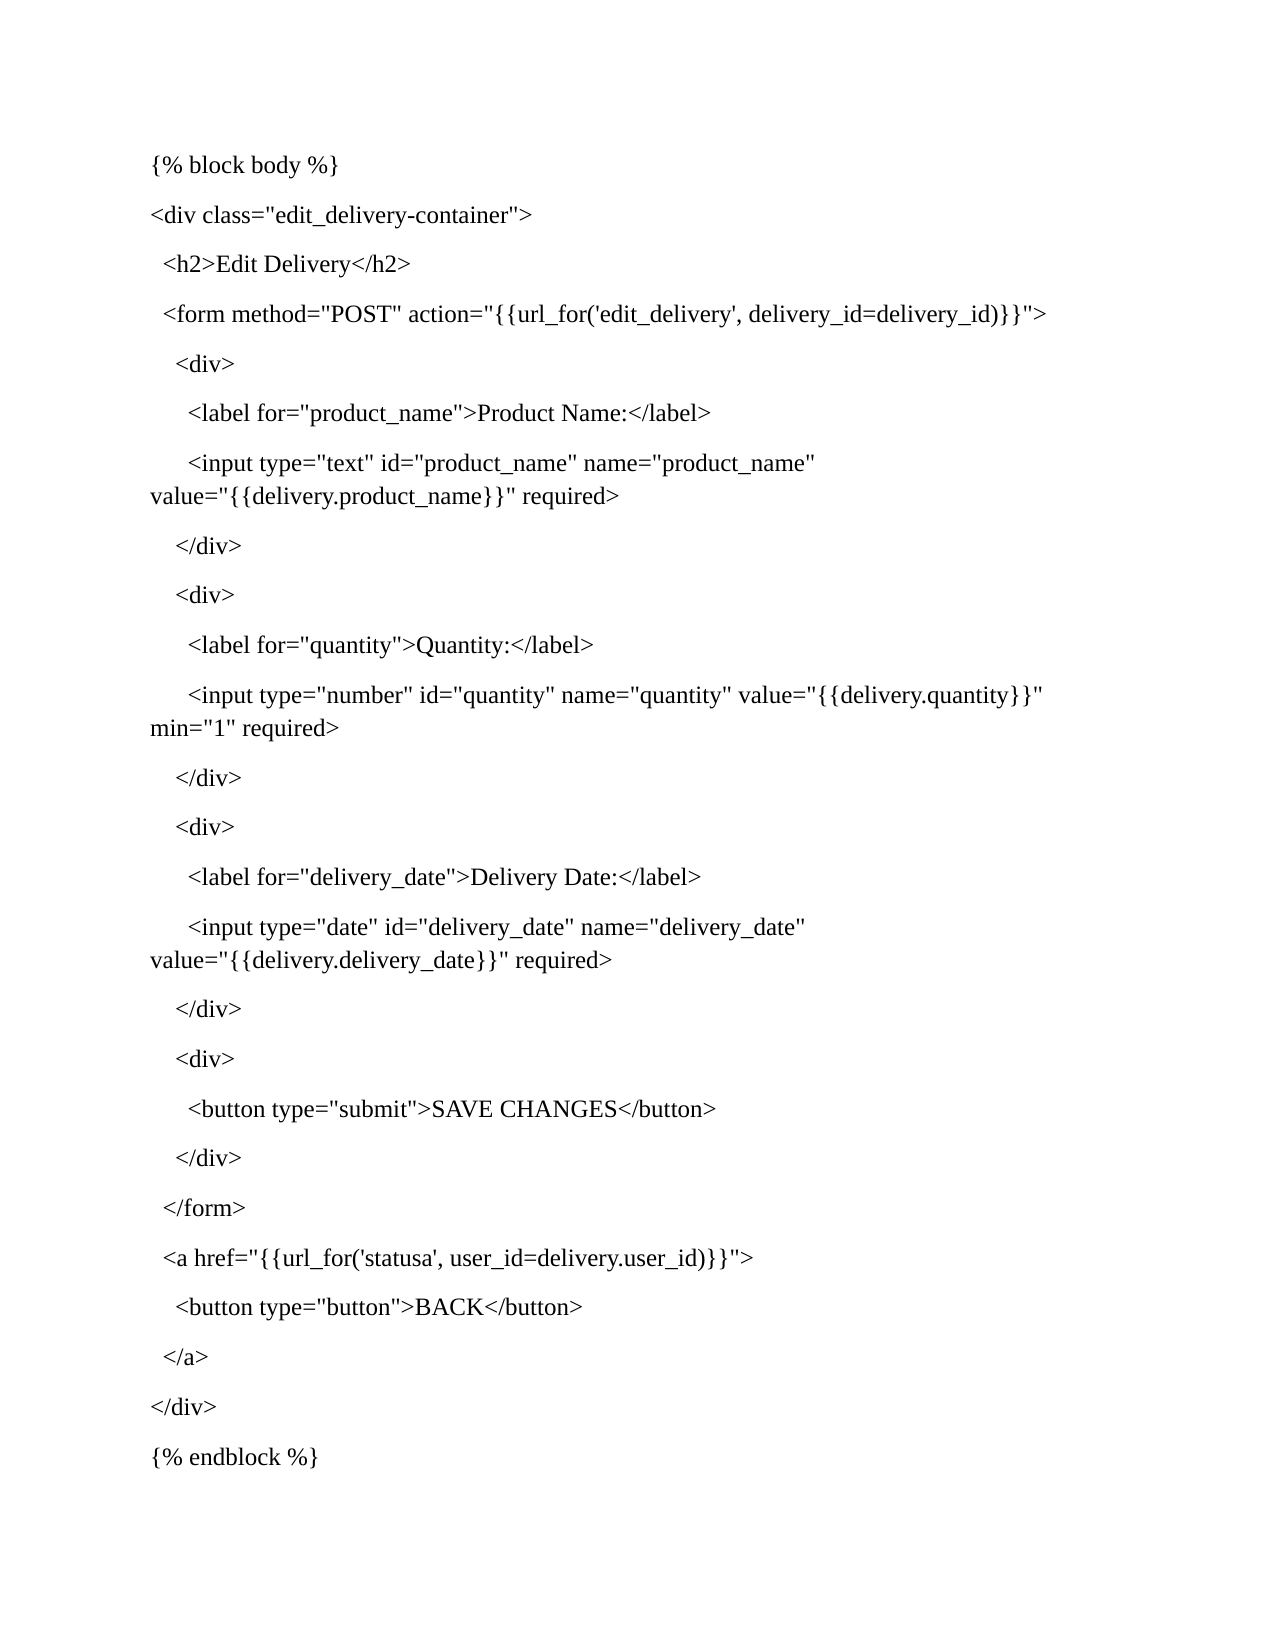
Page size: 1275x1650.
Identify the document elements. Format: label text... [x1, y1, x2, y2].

text <input type="date" id="delivery_date" name="delivery_date" value="{{delivery.delivery_date}}" required> [150, 912, 1125, 973]
text <a href="{{url_for('statusa', user_id=delivery.user_id)}}"> [150, 1243, 1125, 1272]
text <button type="button">BACK</button> [150, 1292, 1125, 1321]
text <div> [150, 1044, 1125, 1073]
text <label for="quantity">Quantity:</label> [150, 630, 1125, 659]
text </a> [150, 1342, 1125, 1371]
text <div> [150, 349, 1125, 377]
text <div> [150, 812, 1125, 841]
text </div> [150, 763, 1125, 791]
text </div> [150, 1143, 1125, 1172]
text <label for="product_name">Product Name:</label> [150, 398, 1125, 427]
text <input type="number" id="quantity" name="quantity" value="{{delivery.quantity}}" min="1" required> [150, 680, 1125, 742]
text {% block body %} [150, 150, 1125, 179]
text <div> [150, 581, 1125, 609]
text <button type="submit">SAVE CHANGES</button> [150, 1094, 1125, 1122]
text </div> [150, 531, 1125, 559]
text </div> [150, 994, 1125, 1023]
text </div> [150, 1392, 1125, 1421]
text {% endblock %} [150, 1442, 1125, 1470]
text <div class="edit_delivery-container"> [150, 200, 1125, 228]
text <h2>Edit Delivery</h2> [150, 249, 1125, 278]
text <form method="POST" action="{{url_for('edit_delivery', delivery_id=delivery_id)}}"> [150, 299, 1125, 328]
text </form> [150, 1193, 1125, 1222]
text <label for="delivery_date">Delivery Date:</label> [150, 862, 1125, 891]
text <input type="text" id="product_name" name="product_name" value="{{delivery.product_name}}" required> [150, 448, 1125, 510]
